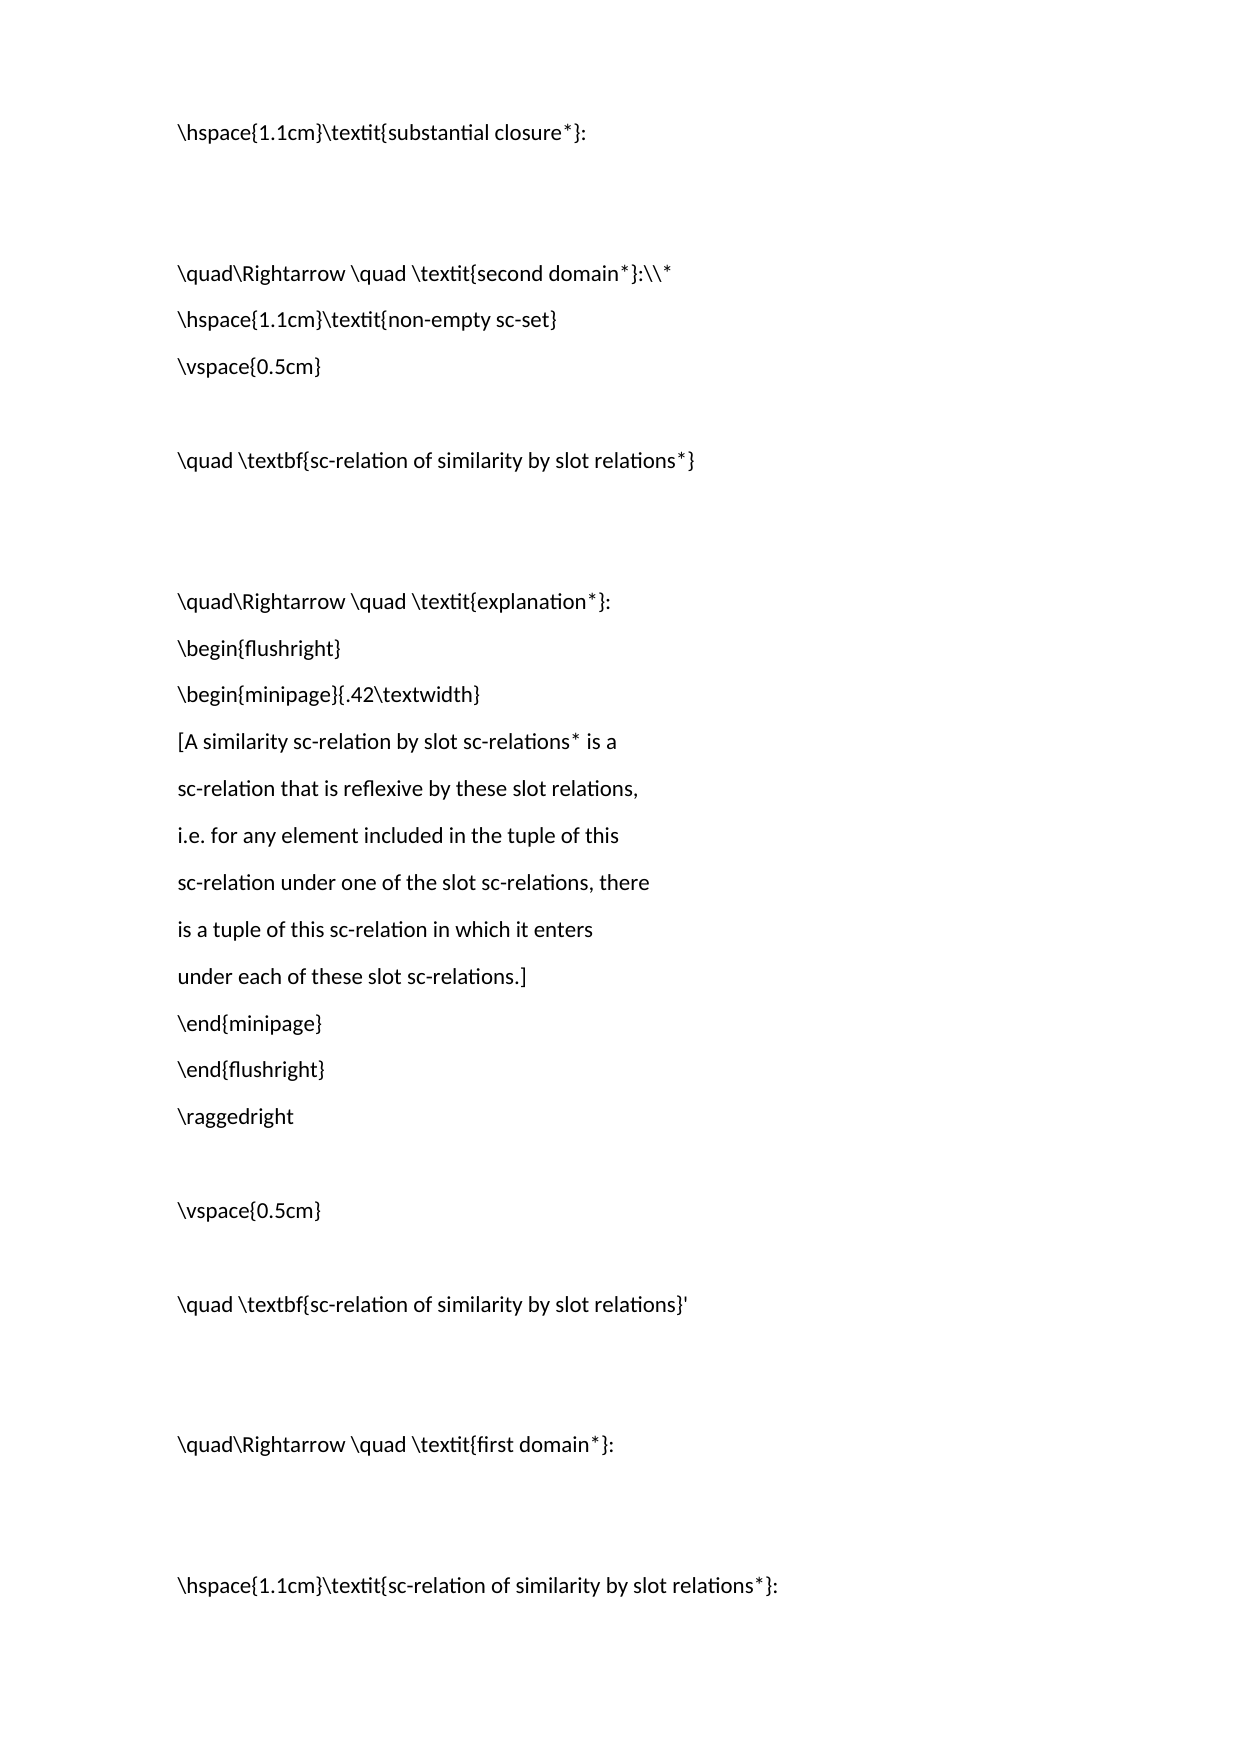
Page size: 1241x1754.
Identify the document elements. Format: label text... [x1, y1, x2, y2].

text \hspace{1.1cm}\textit{non-empty sc-set} [177, 306, 1152, 334]
text \quad\Rightarrow \quad \textit{second domain*}:\\* [177, 259, 1152, 287]
text is a tuple of this sc-relation in which it enters [177, 915, 1152, 943]
text \end{flushright} [177, 1056, 1152, 1084]
text i.e. for any element included in the tuple of this [177, 821, 1152, 849]
text sc-relation under one of the slot sc-relations, there [177, 868, 1152, 896]
text \hspace{1.1cm}\textit{sc-relation of similarity by slot relations*}: [177, 1571, 1152, 1599]
text \raggedright [177, 1102, 1152, 1131]
text \begin{minipage}{.42\textwidth} [177, 681, 1152, 709]
text sc-relation that is reflexive by these slot relations, [177, 774, 1152, 802]
text under each of these slot sc-relations.] [177, 962, 1152, 990]
text \vspace{0.5cm} [177, 352, 1152, 381]
text \hspace{1.1cm}\textit{substantial closure*}: [177, 118, 1152, 146]
text [A similarity sc-relation by slot sc-relations* is a [177, 727, 1152, 756]
text \quad\Rightarrow \quad \textit{first domain*}: [177, 1431, 1152, 1459]
text \end{minipage} [177, 1009, 1152, 1037]
text \quad \textbf{sc-relation of similarity by slot relations}' [177, 1290, 1152, 1318]
text \quad \textbf{sc-relation of similarity by slot relations*} [177, 446, 1152, 474]
text \begin{flushright} [177, 634, 1152, 662]
text \quad\Rightarrow \quad \textit{explanation*}: [177, 587, 1152, 615]
text \vspace{0.5cm} [177, 1196, 1152, 1224]
